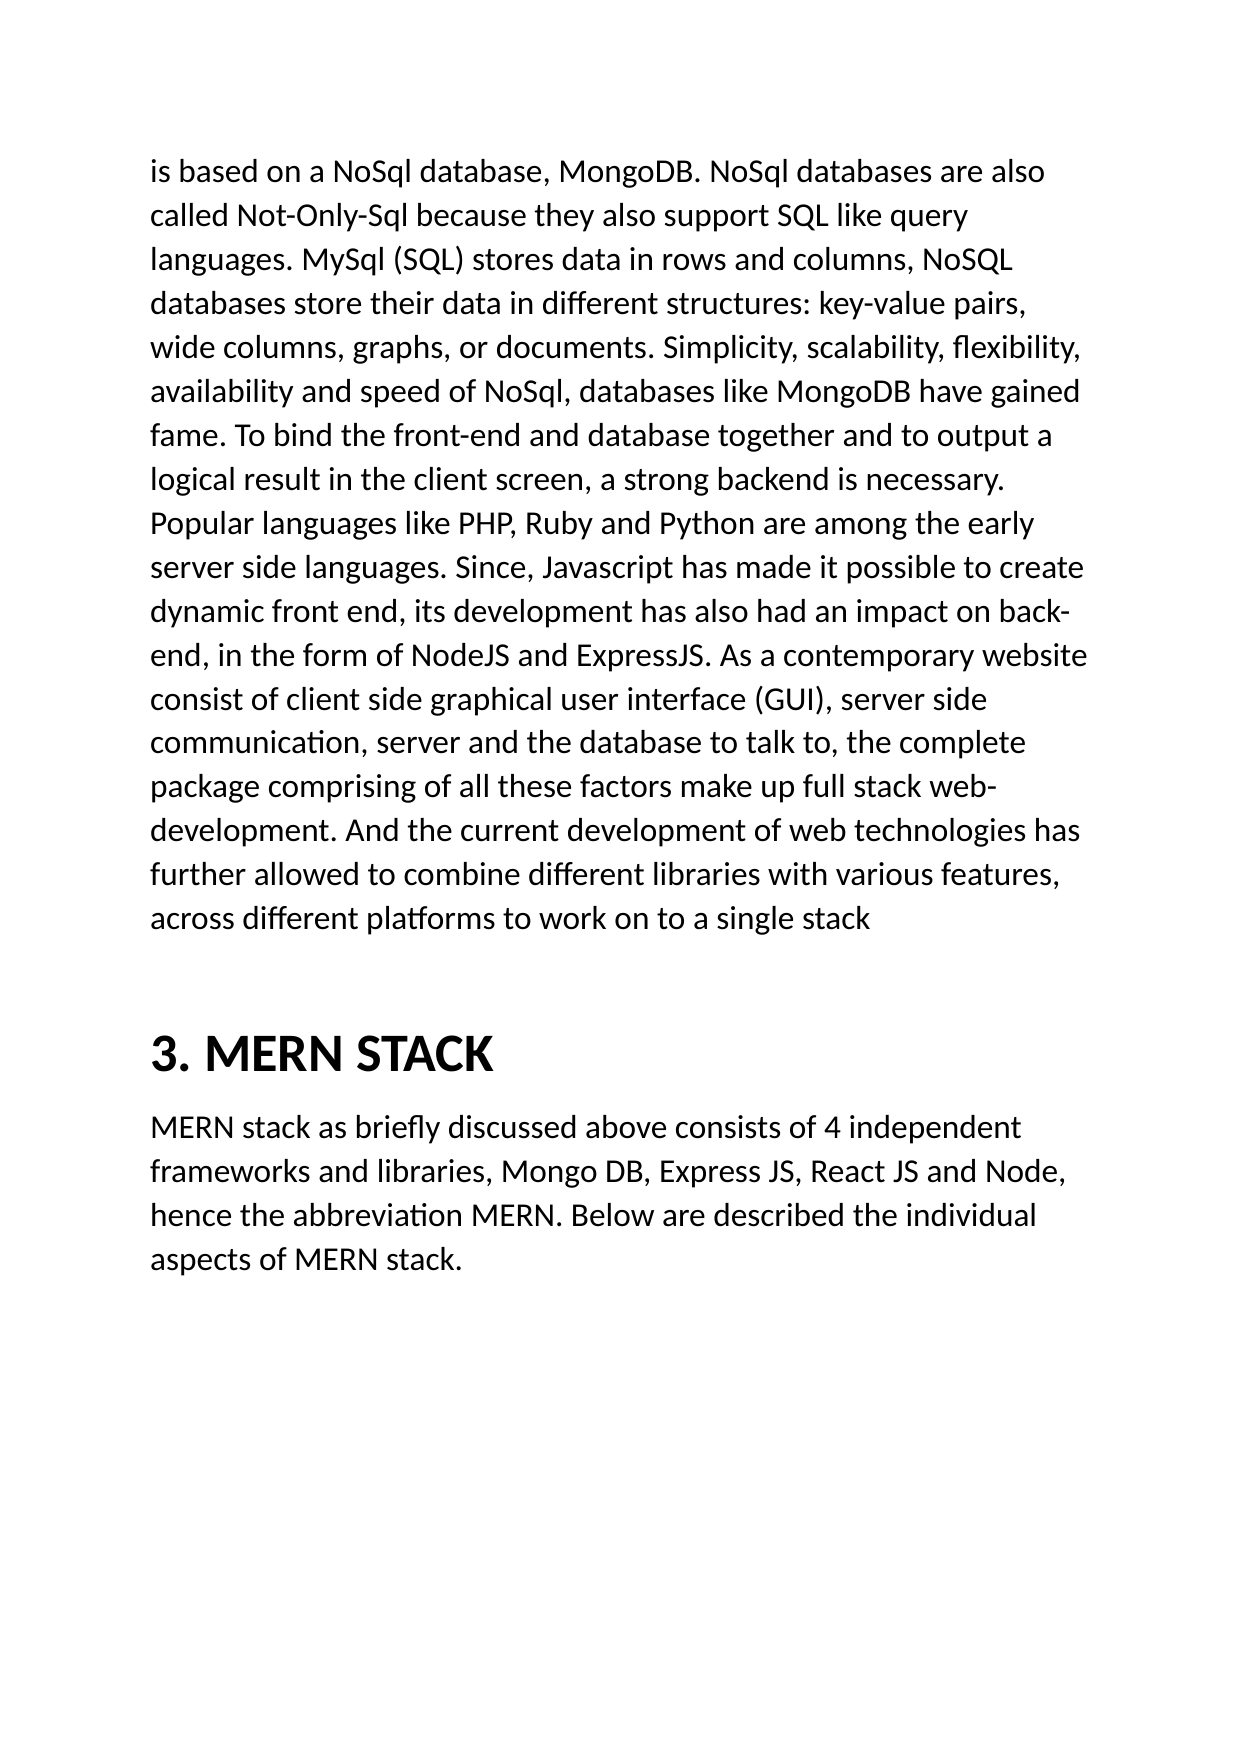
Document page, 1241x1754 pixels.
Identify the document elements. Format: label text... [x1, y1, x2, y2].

text is based on a NoSql database, MongoDB. NoSql databases are also called Not-Only-Sql because they also support SQL like query languages. MySql (SQL) stores data in rows and columns, NoSQL databases store their data in different structures: key-value pairs, wide columns, graphs, or documents. Simplicity, scalability, flexibility, availability and speed of NoSql, databases like MongoDB have gained fame. To bind the front-end and database together and to output a logical result in the client screen, a strong backend is necessary. Popular languages like PHP, Ruby and Python are among the early server side languages. Since, Javascript has made it possible to create dynamic front end, its development has also had an impact on back-end, in the form of NodeJS and ExpressJS. As a contemporary website consist of client side graphical user interface (GUI), server side communication, server and the database to talk to, the complete package comprising of all these factors make up full stack web-development. And the current development of web technologies has further allowed to combine different libraries with various features, across different platforms to work on to a single stack [150, 150, 1090, 938]
text 3. MERN STACK [150, 1018, 1090, 1085]
text MERN stack as briefly discussed above consists of 4 independent frameworks and libraries, Mongo DB, Express JS, React JS and Node, hence the abbreviation MERN. Below are described the individual aspects of MERN stack. [150, 1107, 1090, 1279]
